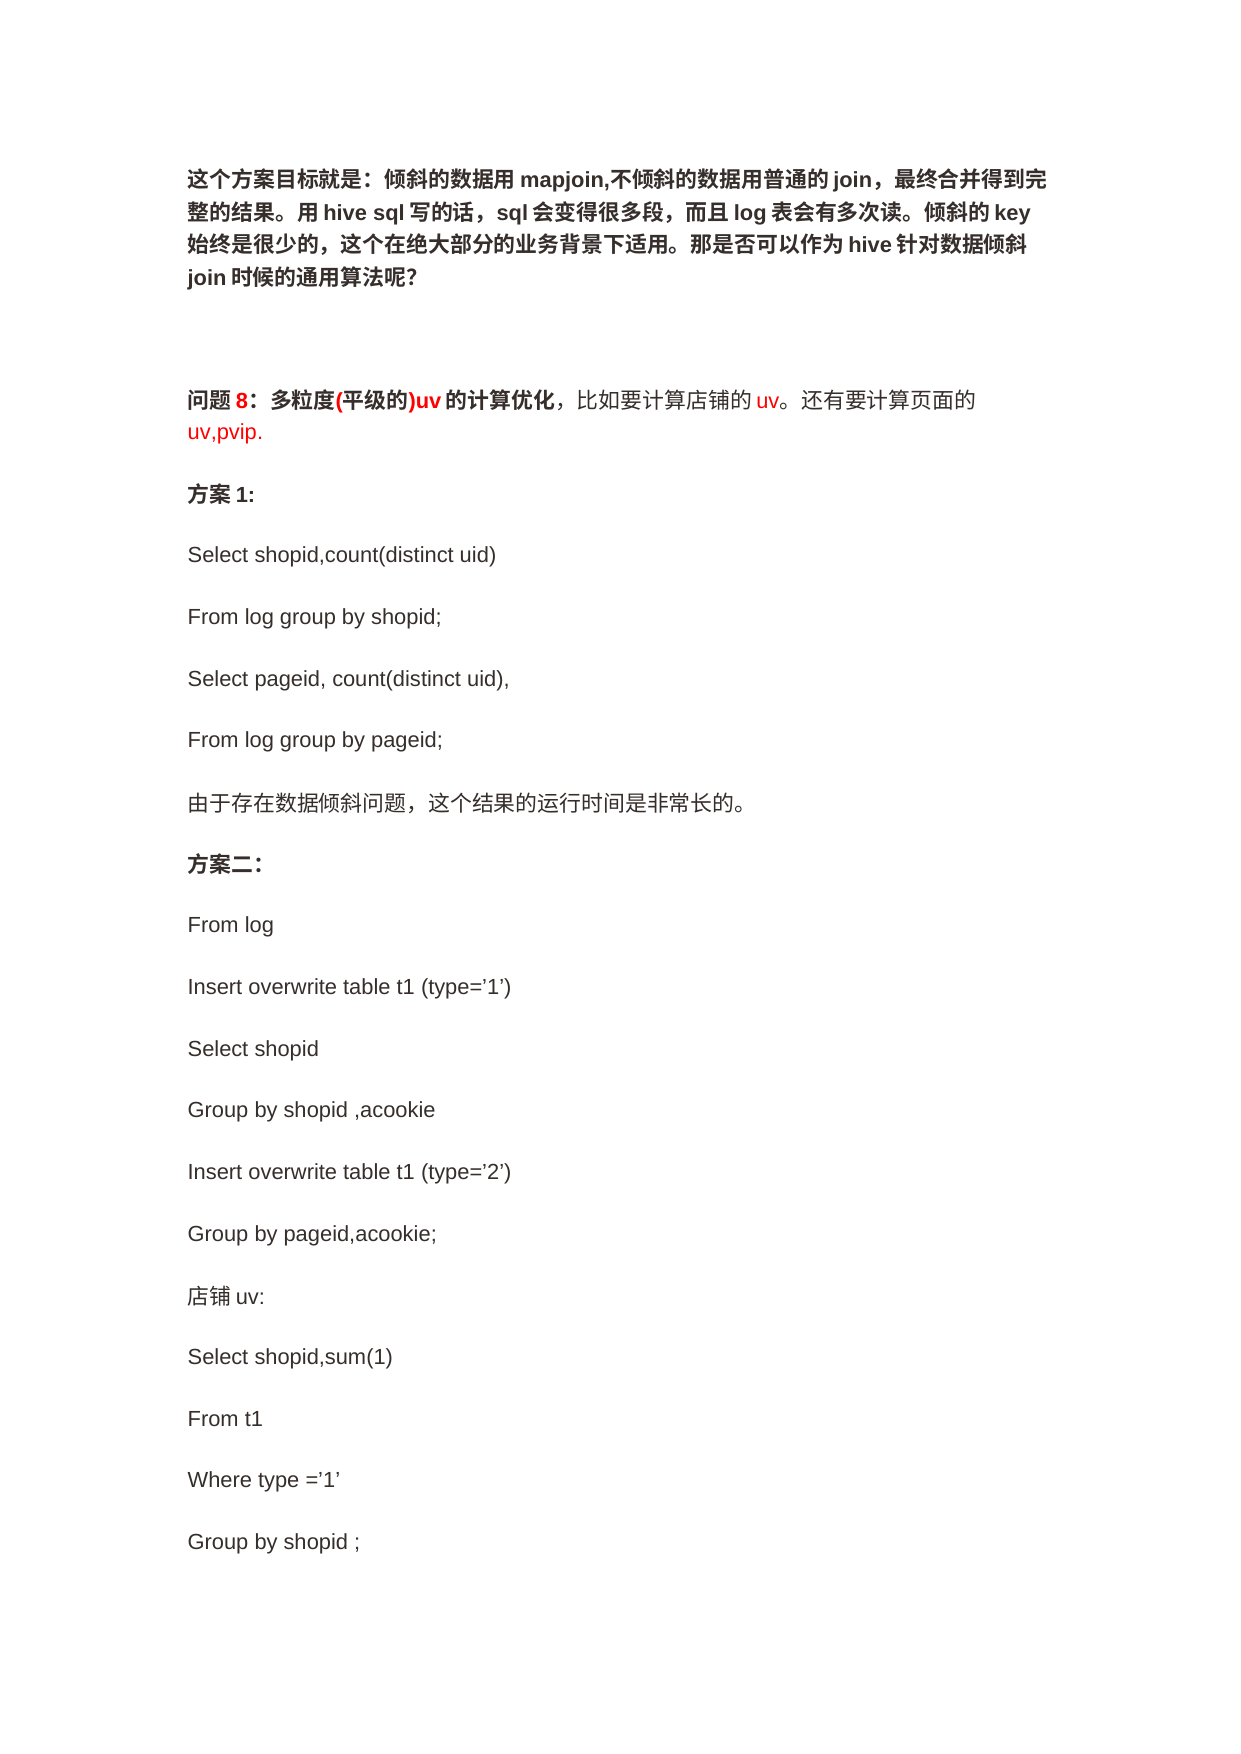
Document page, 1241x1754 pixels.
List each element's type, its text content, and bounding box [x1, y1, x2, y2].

text 这个方案目标就是：倾斜的数据用mapjoin,不倾斜的数据用普通的join，最终合并得到完整的结果。用hive sql写的话，sql会变得很多段，而且log表会有多次读。倾斜的key始终是很少的，这个在绝大部分的业务背景下适用。那是否可以作为hive针对数据倾斜join时候的通用算法呢？ [187, 162, 1053, 292]
text From log group by shopid; [187, 600, 1053, 633]
text Select shopid [187, 1032, 1053, 1064]
text 店铺uv: [187, 1279, 1053, 1311]
text 方案1: [187, 477, 1053, 509]
text Group by shopid ; [187, 1525, 1053, 1558]
text Where type =’1’ [187, 1464, 1053, 1496]
text From t1 [187, 1402, 1053, 1434]
text 由于存在数据倾斜问题，这个结果的运行时间是非常长的。 [187, 785, 1053, 818]
text Insert overwrite table t1 (type=’1’) [187, 970, 1053, 1003]
text Group by pageid,acookie; [187, 1217, 1053, 1249]
text Select shopid,sum(1) [187, 1340, 1053, 1373]
text Group by shopid ,acookie [187, 1094, 1053, 1126]
text From log [187, 909, 1053, 941]
text Select pageid, count(distinct uid), [187, 662, 1053, 694]
text Select shopid,count(distinct uid) [187, 539, 1053, 571]
text Insert overwrite table t1 (type=’2’) [187, 1155, 1053, 1188]
text 问题8：多粒度(平级的)uv的计算优化，比如要计算店铺的uv。还有要计算页面的uv,pvip. [187, 383, 1053, 448]
text From log group by pageid; [187, 724, 1053, 756]
text 方案二： [187, 847, 1053, 879]
